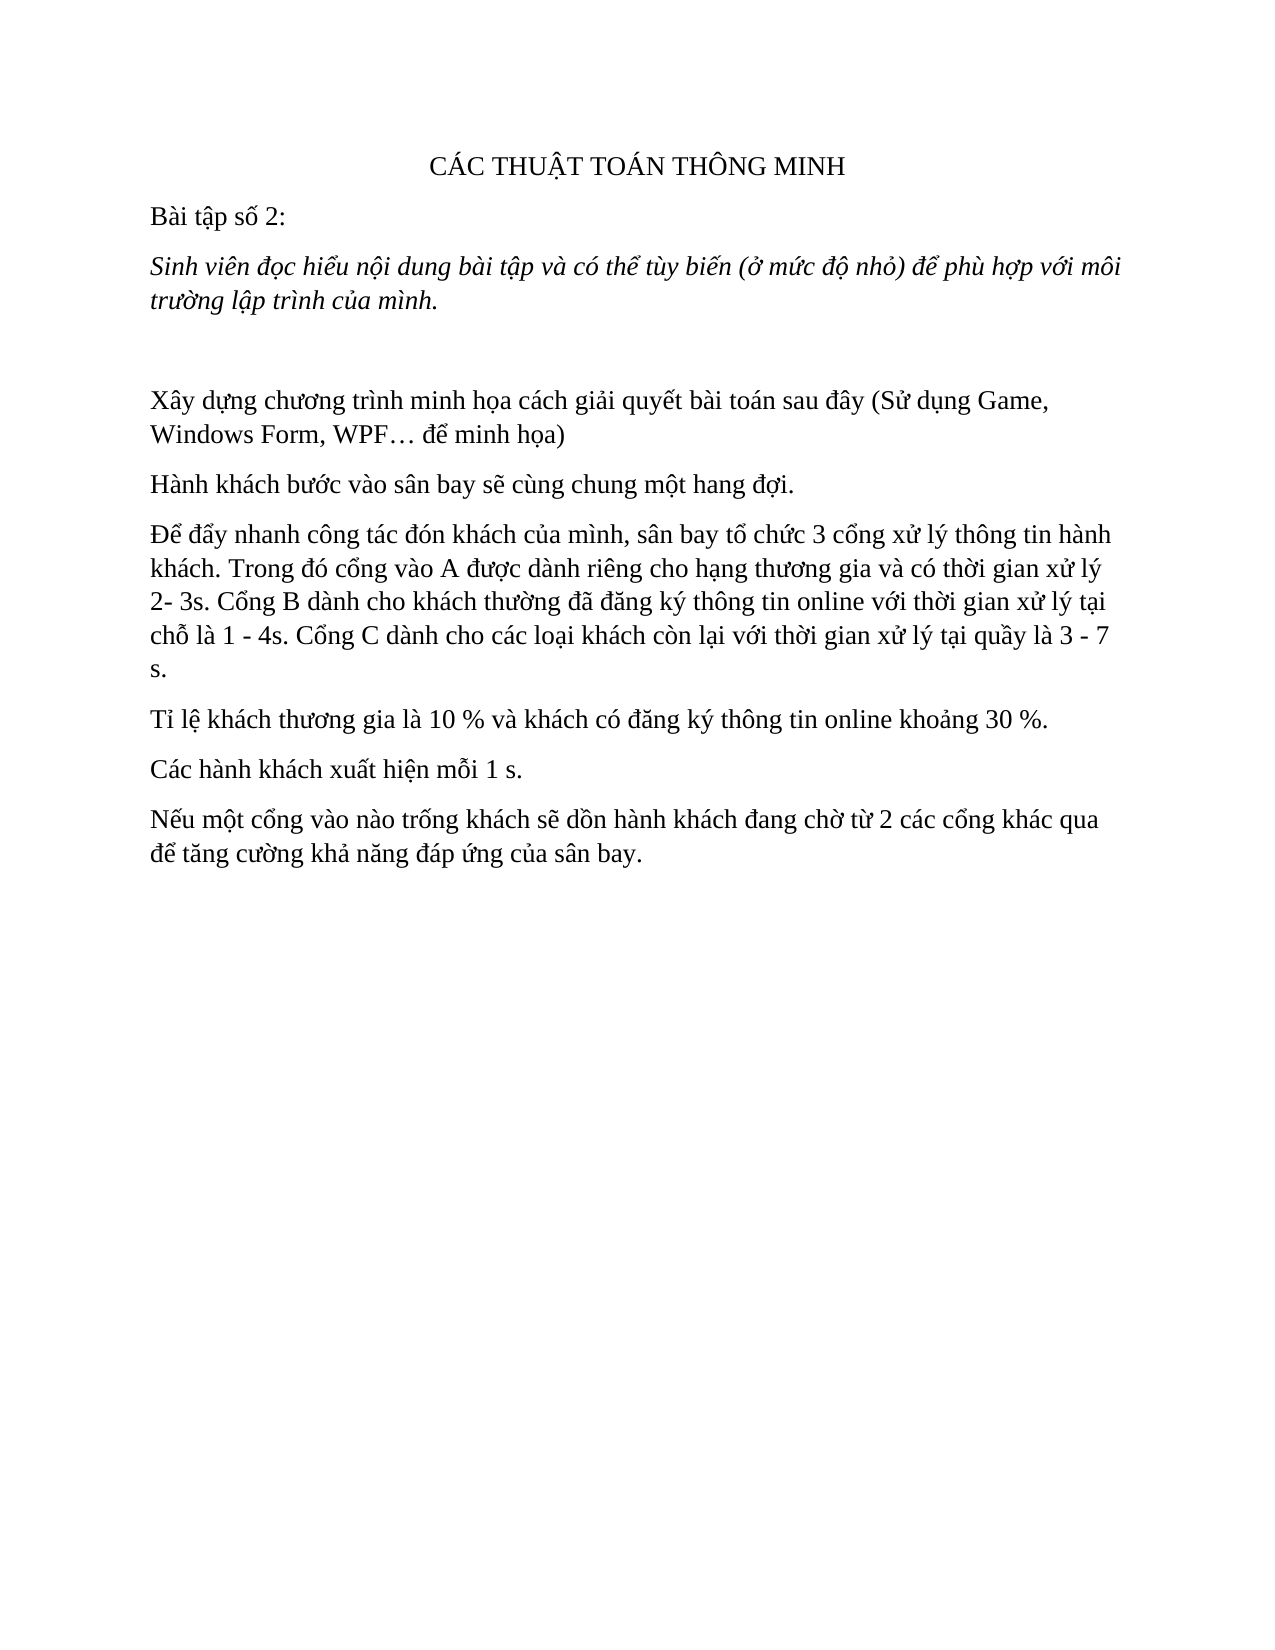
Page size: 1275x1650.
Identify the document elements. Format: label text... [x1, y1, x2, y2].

text Sinh viên đọc hiểu nội dung bài tập và có thể tùy biến (ở mức độ nhỏ) để phù hợp với môi trường lập trình của mình. [150, 250, 1125, 315]
text Xây dựng chương trình minh họa cách giải quyết bài toán sau đây (Sử dụng Game, Windows Form, WPF… để minh họa) [150, 384, 1125, 449]
text Nếu một cổng vào nào trống khách sẽ dồn hành khách đang chờ từ 2 các cổng khác qua để tăng cường khả năng đáp ứng của sân bay. [150, 803, 1125, 868]
text Tỉ lệ khách thương gia là 10 % và khách có đăng ký thông tin online khoảng 30 %. [150, 703, 1125, 734]
text Hành khách bước vào sân bay sẽ cùng chung một hang đợi. [150, 468, 1125, 499]
text Bài tập số 2: [150, 200, 1125, 231]
text CÁC THUẬT TOÁN THÔNG MINH [150, 150, 1125, 181]
text Các hành khách xuất hiện mỗi 1 s. [150, 753, 1125, 784]
text Để đẩy nhanh công tác đón khách của mình, sân bay tổ chức 3 cổng xử lý thông tin hành khách. Trong đó cổng vào A được dành riêng cho hạng thương gia và có thời gian xử lý 2- 3s. Cổng B dành cho khách thường đã đăng ký thông tin online với thời gian xử lý tại chỗ là 1 - 4s. Cổng C dành cho các loại khách còn lại với thời gian xử lý tại quầy là 3 - 7 s. [150, 518, 1125, 684]
